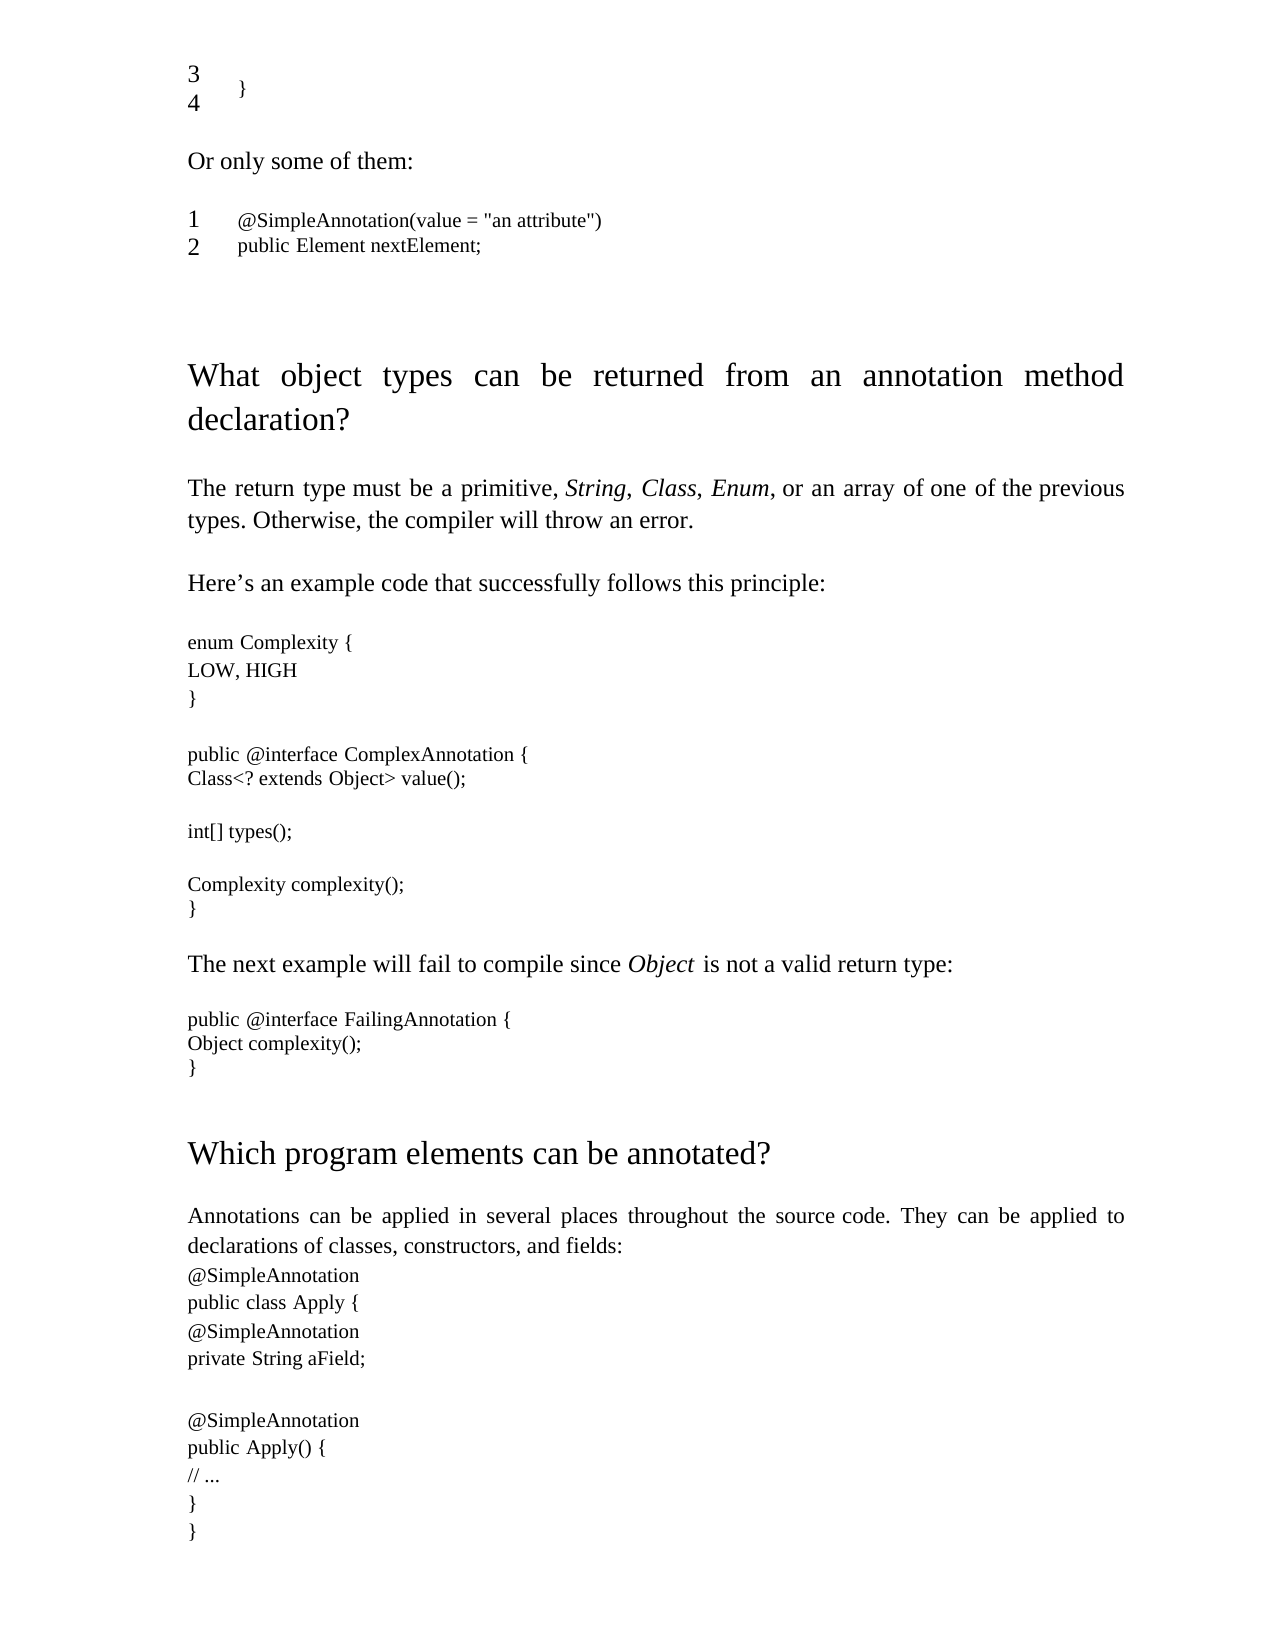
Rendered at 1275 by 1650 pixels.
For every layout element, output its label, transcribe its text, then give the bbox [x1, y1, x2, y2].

text Or only some of them: [187, 146, 1125, 174]
text // ... [187, 1463, 1125, 1487]
text } [187, 896, 1125, 920]
text public class Apply { [187, 1290, 1125, 1314]
text @SimpleAnnotation [187, 1263, 1125, 1287]
text Complexity complexity(); [187, 872, 1125, 896]
text public @interface FailingAnnotation { [187, 1007, 1125, 1031]
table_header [200, 59, 427, 117]
text } [187, 1055, 1125, 1079]
text LOW, HIGH [187, 658, 1125, 682]
text The return type must be a primitive, String, Class, Enum, or an array of one of the previous types. Otherwise, the compiler will throw an error. [187, 473, 1125, 534]
text public @interface ComplexAnnotation { [187, 742, 1125, 766]
text What object types can be returned from an annotation method declaration? [187, 355, 1125, 438]
text @SimpleAnnotation [187, 1407, 1125, 1432]
table_header 1 2 [150, 204, 200, 261]
text } [187, 1519, 1125, 1543]
text } [187, 1491, 1125, 1515]
text Class<? extends Object> value(); [187, 766, 1125, 790]
text public Apply() { [187, 1435, 1125, 1459]
text The next example will fail to compile since Object is not a valid return type: [187, 949, 1125, 978]
text Object complexity(); [187, 1031, 1125, 1055]
text Here’s an example code that successfully follows this principle: [187, 568, 1125, 597]
table_header 1 2 3 4 [150, 59, 200, 117]
text Which program elements can be annotated? [187, 1133, 1125, 1171]
text Annotations can be applied in several places throughout the source code. They can be applied to declarations of classes, constructors, and fields: [187, 1202, 1125, 1259]
table_header @SimpleAnnotation(value = "an attribute") public Element nextElement; [200, 204, 602, 261]
text @SimpleAnnotation [187, 1318, 1125, 1343]
text } [187, 686, 1125, 710]
text int[] types(); [187, 819, 1125, 843]
text private String aField; [187, 1346, 1125, 1370]
text enum Complexity { [187, 630, 1125, 654]
